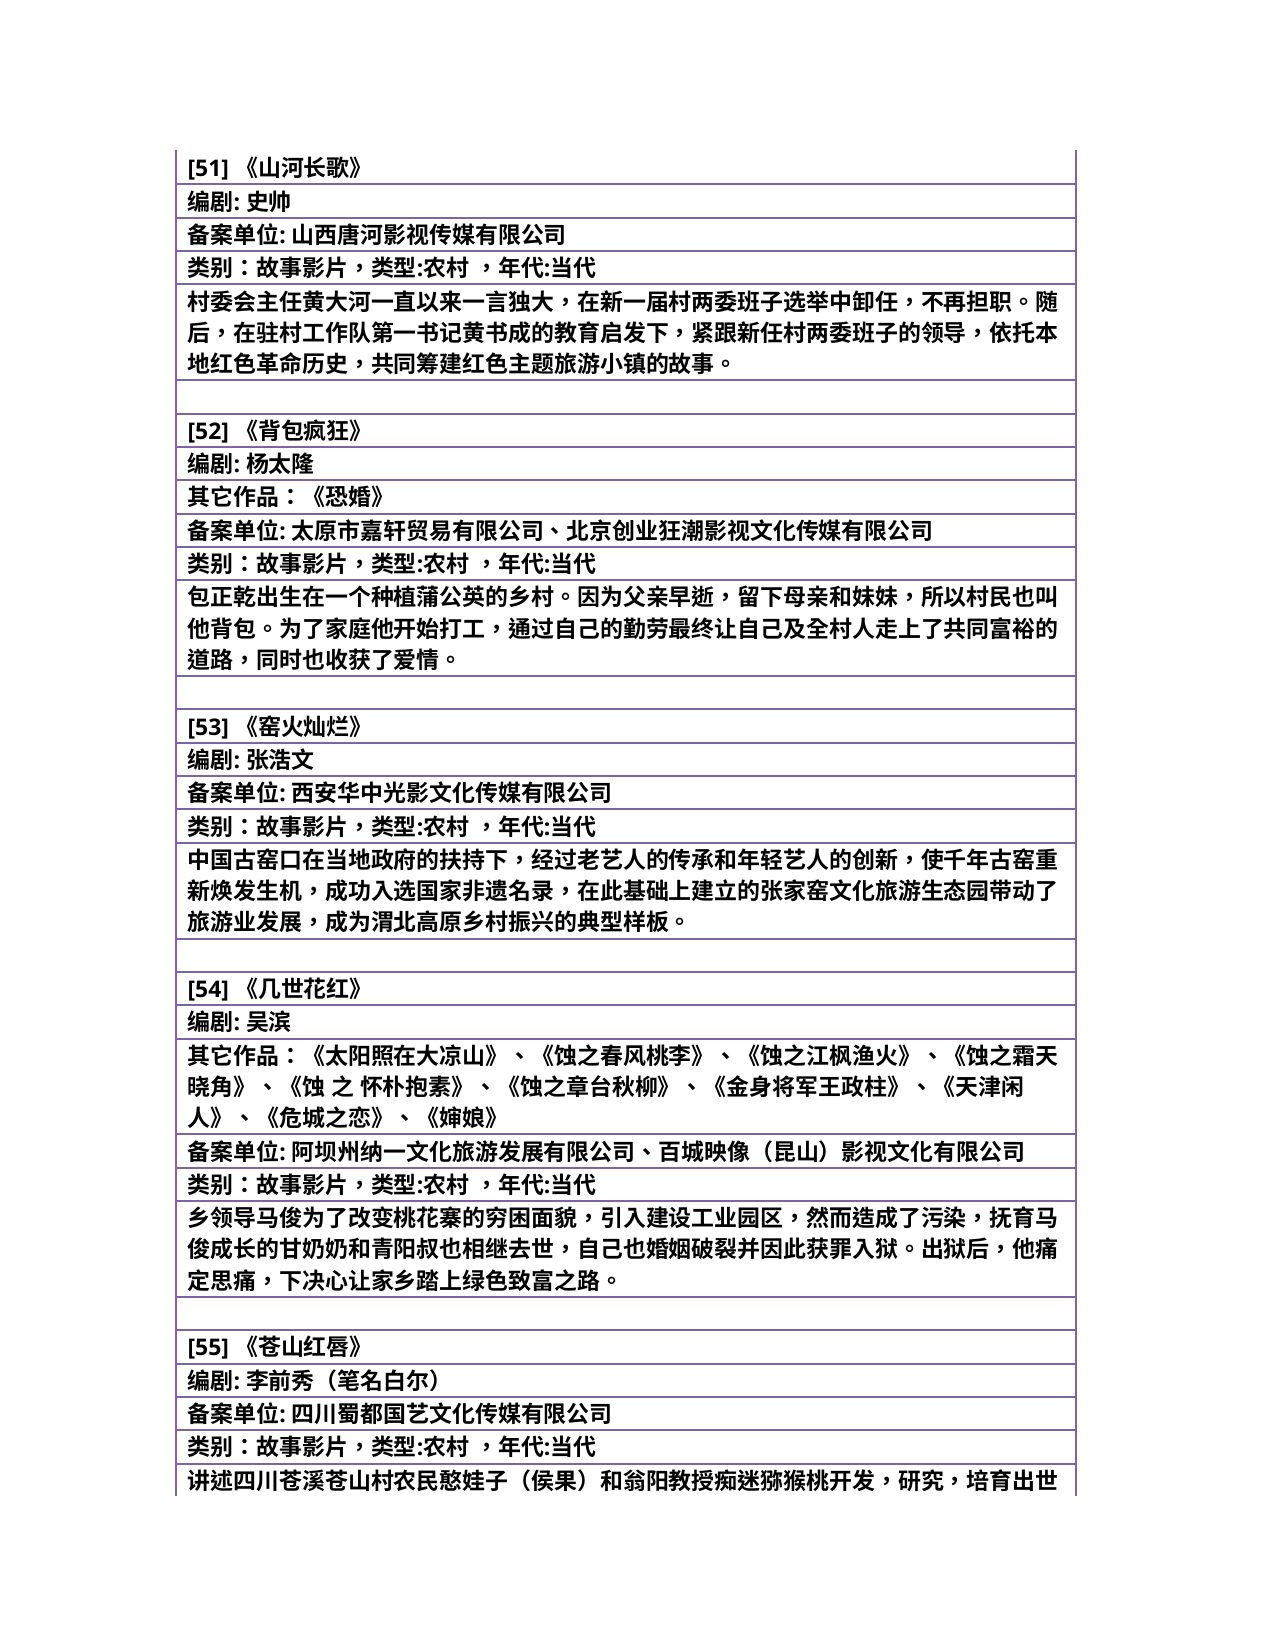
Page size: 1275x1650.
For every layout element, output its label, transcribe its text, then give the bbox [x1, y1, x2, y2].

table_cell [53] 《窑火灿烂》 [177, 710, 1075, 742]
table_cell [177, 381, 1075, 412]
table_cell 村委会主任黄大河一直以来一言独大，在新一届村两委班子选举中卸任，不再担职。随后，在驻村工作队第一书记黄书成的教育启发下，紧跟新任村两委班子的领导，依托本地红色革命历史，共同筹建红色主题旅游小镇的故事。 [177, 285, 1075, 379]
table_cell 编剧: 杨太隆 [177, 448, 1075, 479]
table_cell 编剧: 张浩文 [177, 744, 1075, 775]
table_cell 乡领导马俊为了改变桃花寨的穷困面貌，引入建设工业园区，然而造成了污染，抚育马俊成长的甘奶奶和青阳叔也相继去世，自己也婚姻破裂并因此获罪入狱。出狱后，他痛定思痛，下决心让家乡踏上绿色致富之路。 [177, 1202, 1075, 1296]
table_cell 其它作品：《恐婚》 [177, 481, 1075, 512]
table_cell 类别：故事影片，类型:农村 ，年代:当代 [177, 548, 1075, 579]
table_cell 备案单位: 山西唐河影视传媒有限公司 [177, 219, 1075, 250]
table_cell 其它作品：《太阳照在大凉山》、《蚀之春风桃李》、《蚀之江枫渔火》、《蚀之霜天晓角》、《蚀 之 怀朴抱素》、《蚀之章台秋柳》、《金身将军王政柱》、《天津闲人》、《危城之恋》、《婶娘》 [177, 1040, 1075, 1133]
table_cell [177, 940, 1075, 971]
table_cell 类别：故事影片，类型:农村 ，年代:当代 [177, 1169, 1075, 1200]
table_cell 编剧: 史帅 [177, 185, 1075, 217]
table_cell 备案单位: 太原市嘉轩贸易有限公司、北京创业狂潮影视文化传媒有限公司 [177, 515, 1075, 546]
table_cell 备案单位: 阿坝州纳一文化旅游发展有限公司、百城映像（昆山）影视文化有限公司 [177, 1135, 1075, 1167]
table_cell [54] 《几世花红》 [177, 973, 1075, 1004]
table_cell [177, 677, 1075, 708]
table_cell 类别：故事影片，类型:农村 ，年代:当代 [177, 810, 1075, 842]
table_cell 备案单位: 四川蜀都国艺文化传媒有限公司 [177, 1398, 1075, 1429]
table_cell 备案单位: 西安华中光影文化传媒有限公司 [177, 777, 1075, 808]
table_cell 中国古窑口在当地政府的扶持下，经过老艺人的传承和年轻艺人的创新，使千年古窑重新焕发生机，成功入选国家非遗名录，在此基础上建立的张家窑文化旅游生态园带动了旅游业发展，成为渭北高原乡村振兴的典型样板。 [177, 844, 1075, 937]
table_cell 类别：故事影片，类型:农村 ，年代:当代 [177, 1431, 1075, 1462]
table_cell 编剧: 李前秀（笔名白尔） [177, 1365, 1075, 1396]
table_cell 编剧: 吴滨 [177, 1006, 1075, 1037]
table_cell [177, 1298, 1075, 1329]
table_cell 类别：故事影片，类型:农村 ，年代:当代 [177, 252, 1075, 283]
table_cell 包正乾出生在一个种植蒲公英的乡村。因为父亲早逝，留下母亲和妹妹，所以村民也叫他背包。为了家庭他开始打工，通过自己的勤劳最终让自己及全村人走上了共同富裕的道路，同时也收获了爱情。 [177, 581, 1075, 675]
table_cell [52] 《背包疯狂》 [177, 415, 1075, 446]
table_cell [177, 1465, 1075, 1496]
table_cell [51] 《山河长歌》 [177, 150, 1075, 183]
table_cell [55] 《苍山红唇》 [177, 1331, 1075, 1362]
